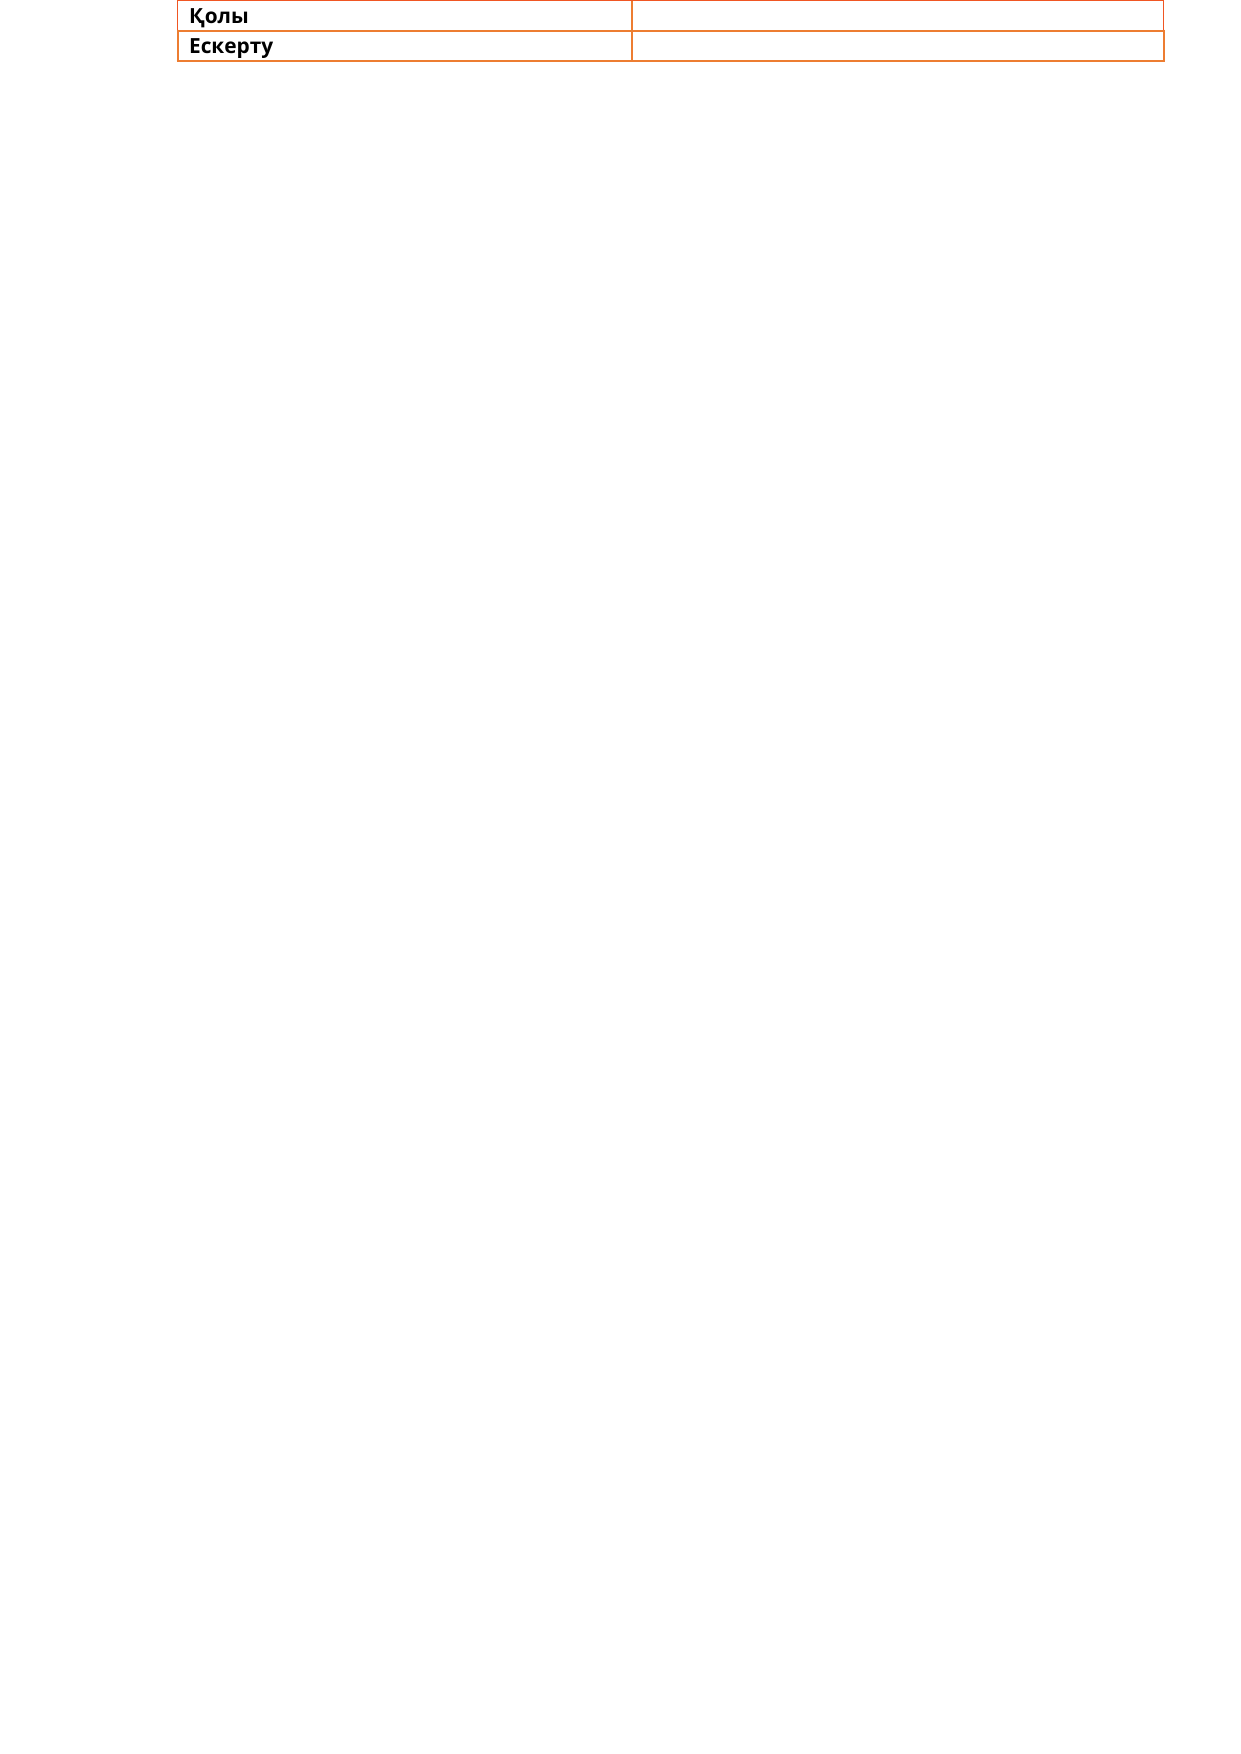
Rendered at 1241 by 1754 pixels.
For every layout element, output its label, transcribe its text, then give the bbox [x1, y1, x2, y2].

table_cell Ескерту [179, 32, 631, 60]
table_cell [633, 1, 1163, 29]
table_cell Қолы [178, 1, 631, 29]
table_cell [633, 32, 1163, 60]
